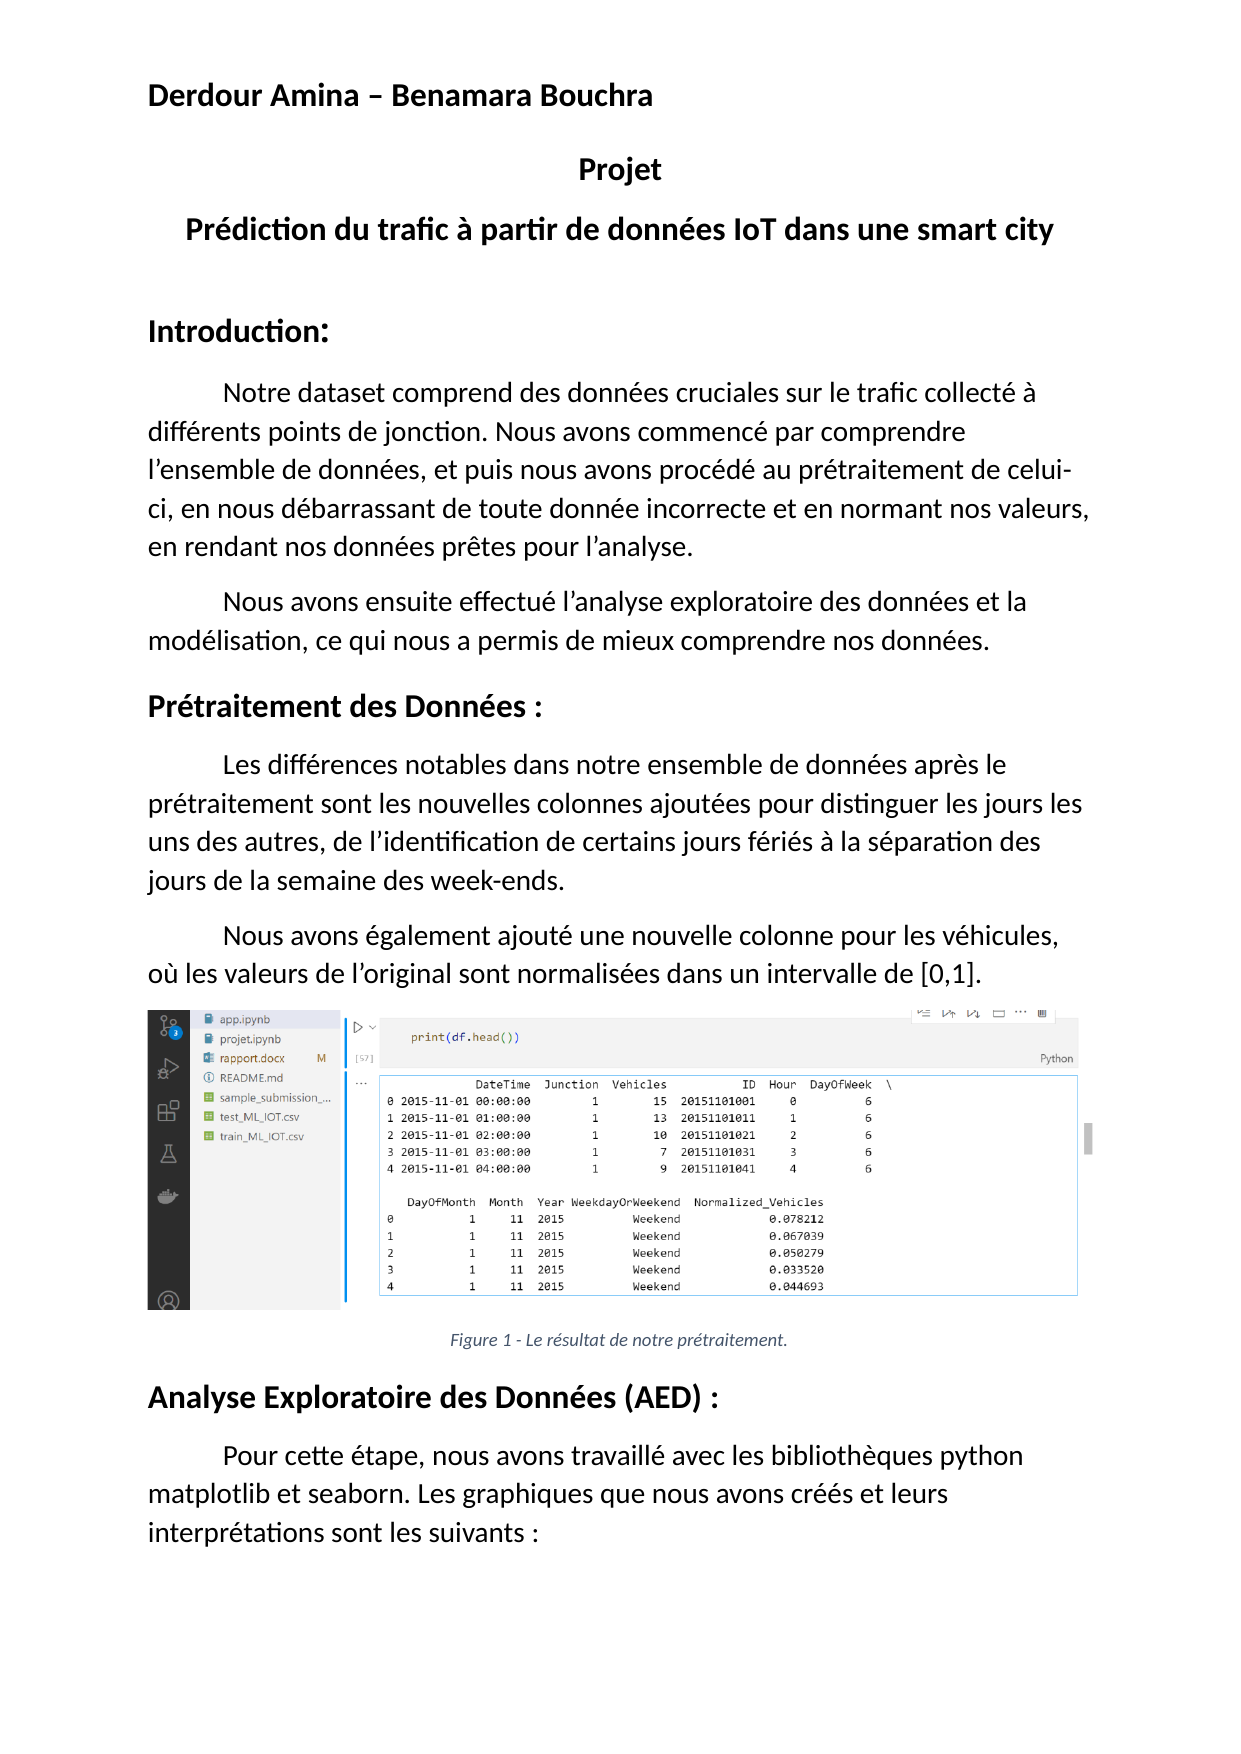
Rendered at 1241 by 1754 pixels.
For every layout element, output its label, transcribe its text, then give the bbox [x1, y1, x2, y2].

text Projet [148, 148, 1093, 188]
text Nous avons également ajouté une nouvelle colonne pour les véhicules, où les valeurs de l’original sont normalisées dans un intervalle de [0,1]. [148, 917, 1093, 991]
text Pour cette étape, nous avons travaillé avec les bibliothèques python matplotlib et seaborn. Les graphiques que nous avons créés et leurs interprétations sont les suivants : [148, 1437, 1093, 1549]
text Les différences notables dans notre ensemble de données après le prétraitement sont les nouvelles colonnes ajoutées pour distinguer les jours les uns des autres, de l’identification de certains jours fériés à la séparation des jours de la semaine des week-ends. [148, 746, 1093, 897]
text Figure 1 - Le résultat de notre prétraitement. [148, 1328, 1093, 1351]
picture [147, 1010, 1093, 1310]
subtitle Analyse Exploratoire des Données (AED) : [148, 1376, 1093, 1417]
text Nous avons ensuite effectué l’analyse exploratoire des données et la modélisation, ce qui nous a permis de mieux comprendre nos données. [148, 583, 1093, 657]
subtitle Introduction: [148, 306, 1093, 352]
subtitle Prétraitement des Données : [148, 685, 1093, 726]
text Prédiction du trafic à partir de données IoT dans une smart city [148, 208, 1093, 279]
text Notre dataset comprend des données cruciales sur le trafic collecté à différents points de jonction. Nous avons commencé par comprendre l’ensemble de données, et puis nous avons procédé au prétraitement de celui-ci, en nous débarrassant de toute donnée incorrecte et en normant nos valeurs, en rendant nos données prêtes pour l’analyse. [148, 374, 1093, 564]
